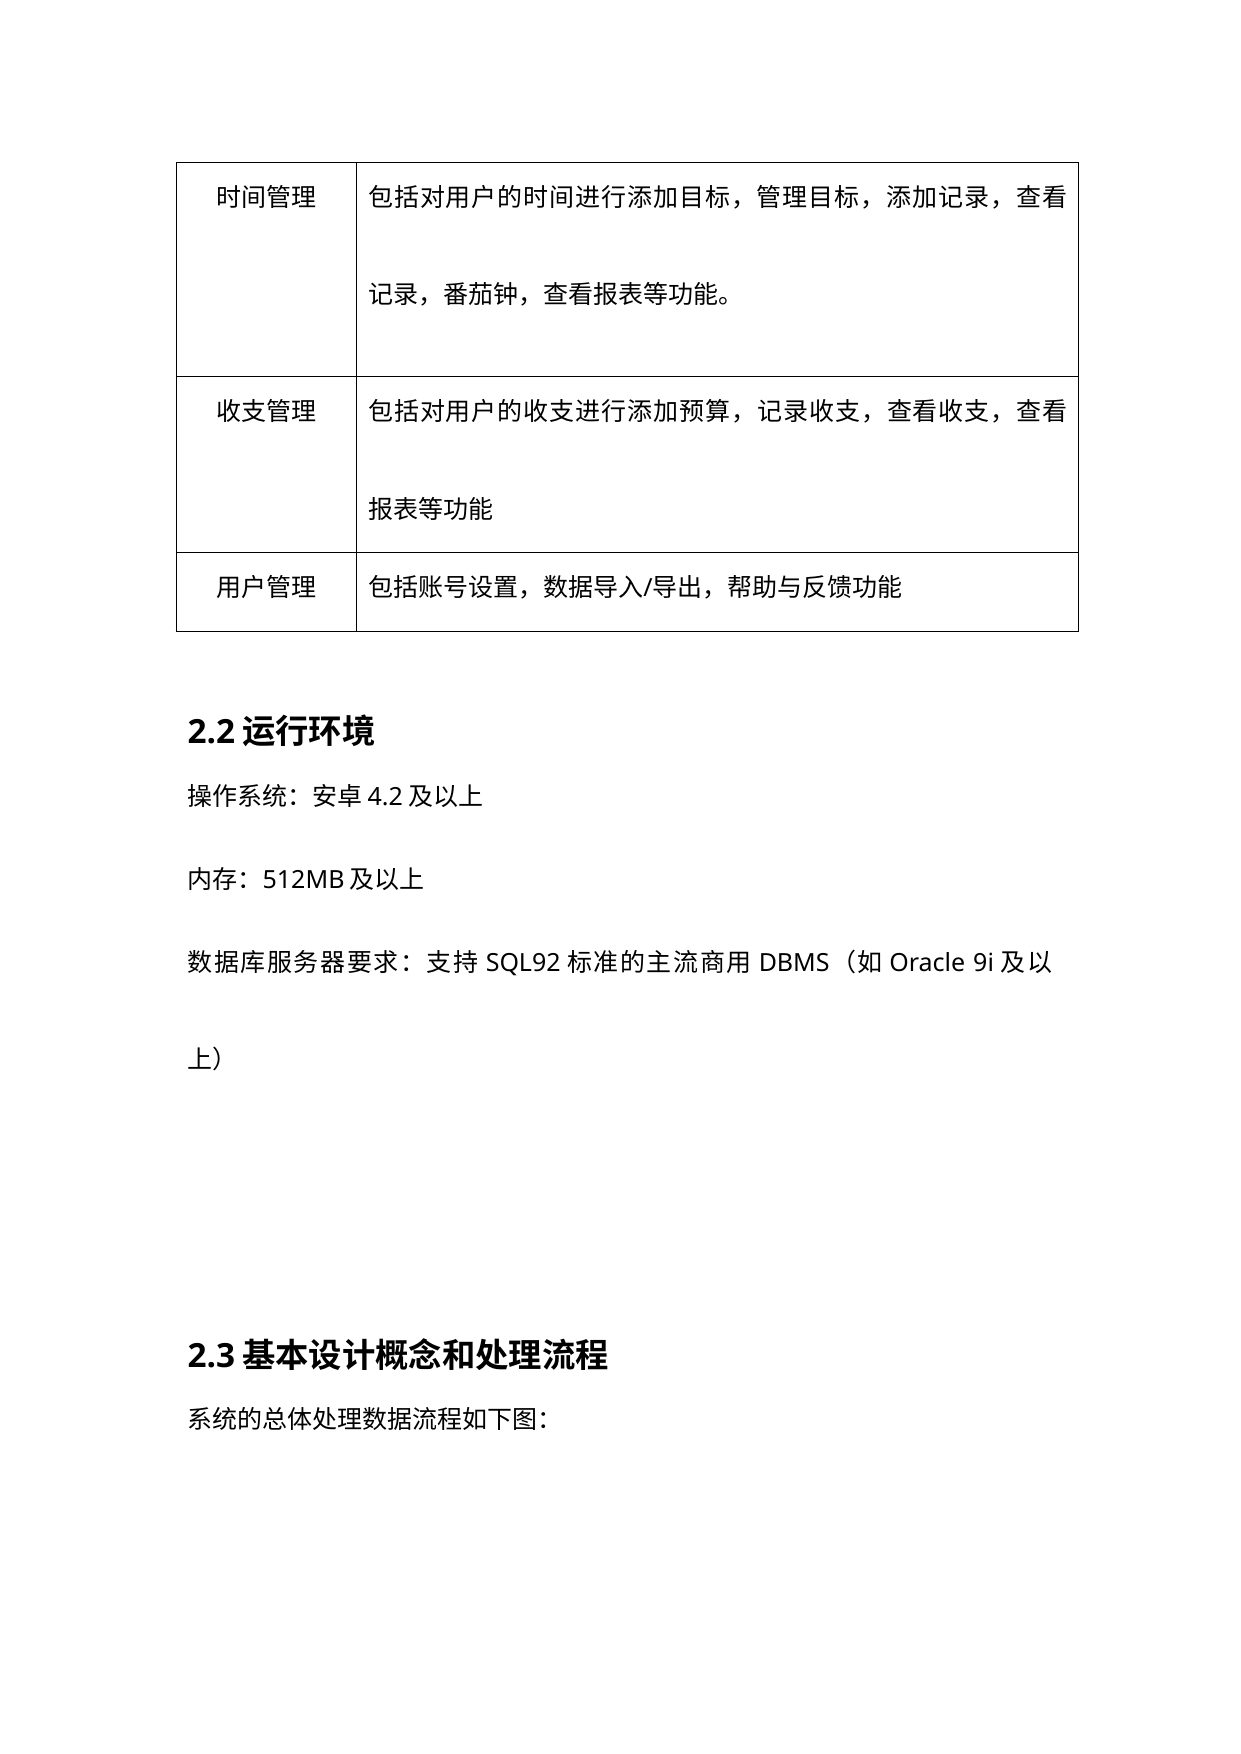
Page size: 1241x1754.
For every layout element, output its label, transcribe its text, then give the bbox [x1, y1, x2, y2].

list 操作系统：安卓4.2及以上 [187, 762, 1053, 827]
list 数据库服务器要求：支持SQL92标准的主流商用DBMS（如Oracle 9i及以上） [187, 928, 1053, 1091]
table_cell 包括对用户的时间进行添加目标，管理目标，添加记录，查看记录，番茄钟，查看报表等功能。 [357, 163, 1078, 376]
table_cell 时间管理 [177, 163, 356, 376]
list 系统的总体处理数据流程如下图： [187, 1386, 1053, 1451]
table_cell 包括账号设置，数据导入/导出，帮助与反馈功能 [357, 553, 1078, 631]
table_cell 收支管理 [177, 377, 356, 552]
list 2.2运行环境 [187, 697, 1053, 762]
list 2.3基本设计概念和处理流程 [187, 1321, 1053, 1386]
table_cell 包括对用户的收支进行添加预算，记录收支，查看收支，查看报表等功能 [357, 377, 1078, 552]
table_cell 用户管理 [177, 553, 356, 631]
list 内存：512MB及以上 [187, 845, 1053, 910]
